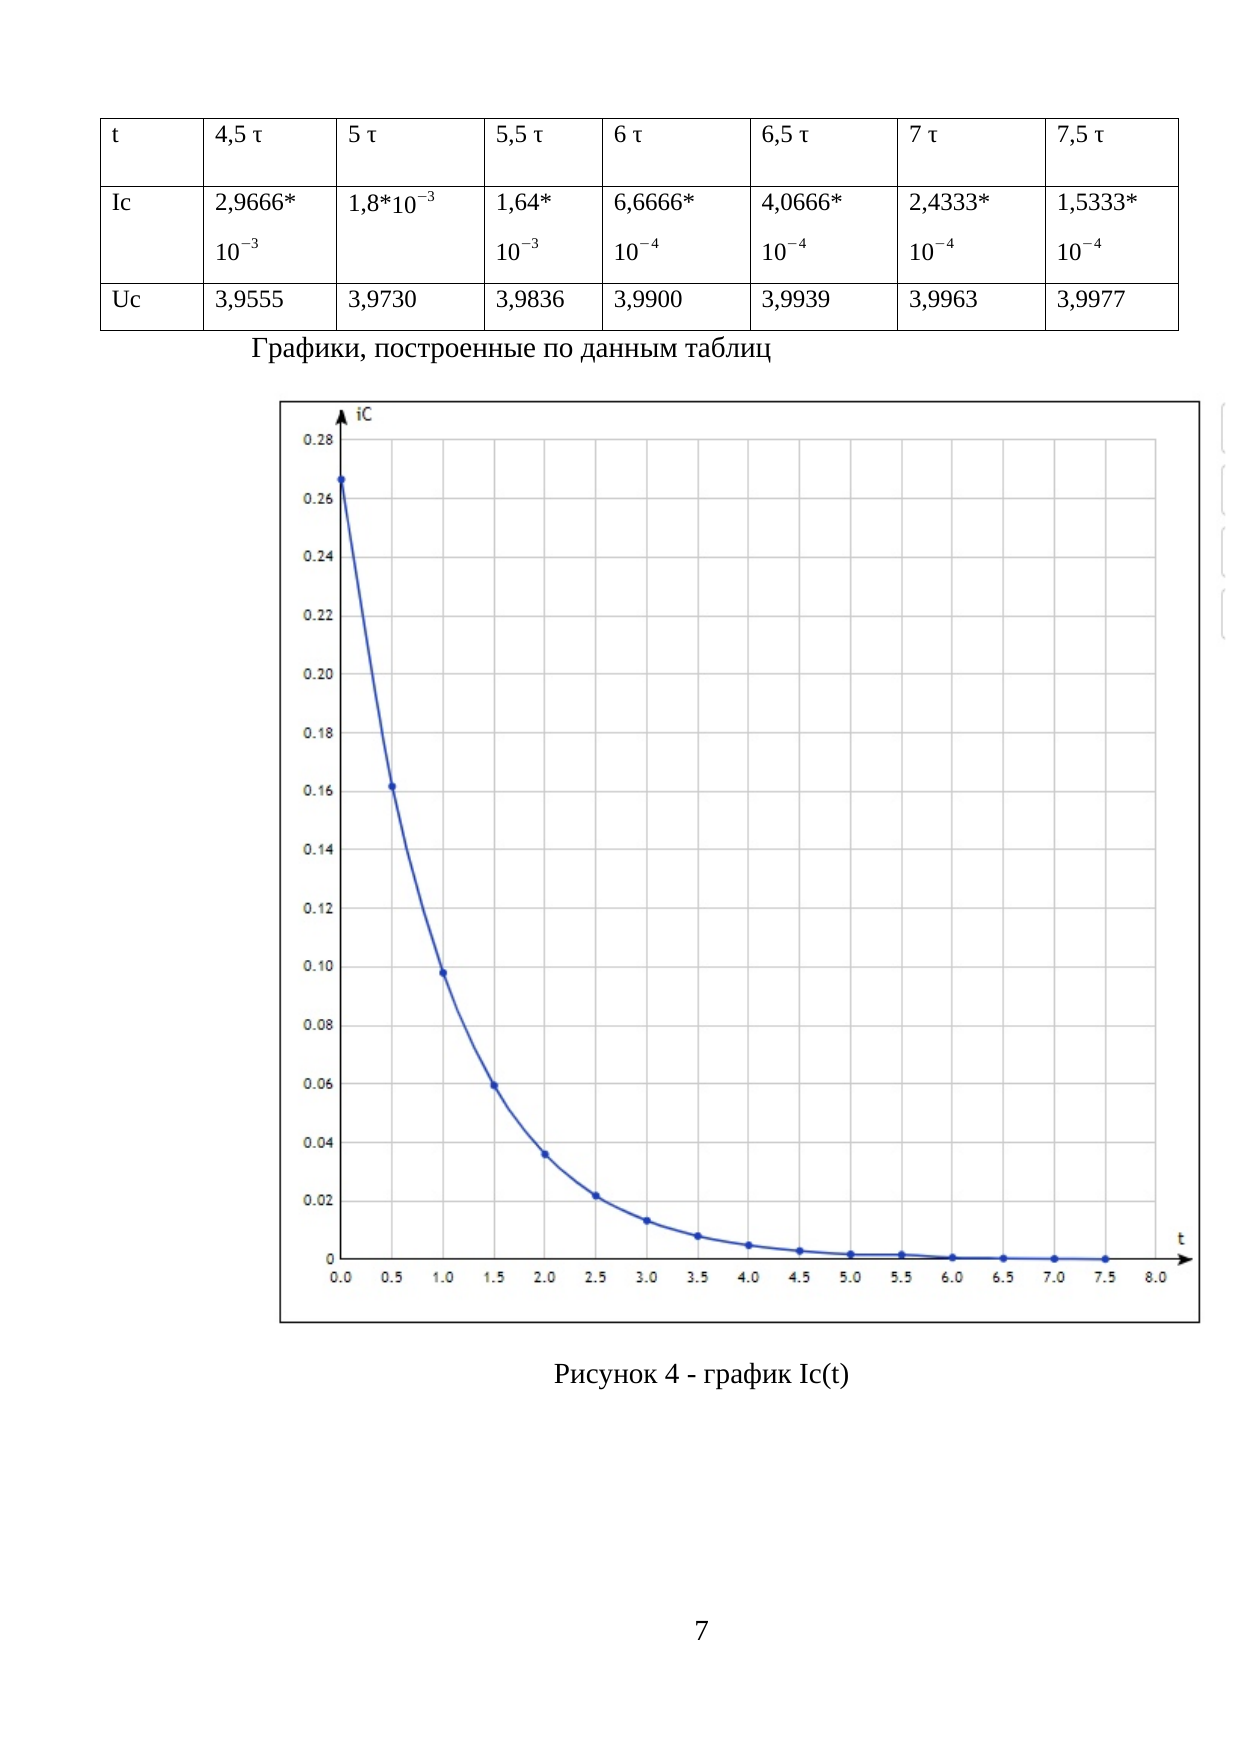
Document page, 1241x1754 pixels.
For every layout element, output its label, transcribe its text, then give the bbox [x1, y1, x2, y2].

table_cell Uc [101, 284, 203, 329]
picture [251, 380, 1226, 1340]
table_cell 4,0666* [751, 187, 897, 283]
table_cell Ic [101, 187, 203, 283]
table_cell 6,6666* [603, 187, 750, 283]
table_header 6 τ [603, 119, 750, 186]
table_cell 1,5333* [1046, 187, 1178, 283]
table_cell 3,9939 [751, 284, 897, 329]
table_cell 3,9730 [337, 284, 484, 329]
table_header 4,5 τ [204, 119, 336, 186]
table_cell 3,9555 [204, 284, 336, 329]
table_cell 1,64* [485, 187, 602, 283]
text Рисунок 4 - график Ic(t) [177, 1356, 1152, 1390]
table_cell 2,9666* [204, 187, 336, 283]
table_cell 1,8* [337, 187, 484, 283]
table_header 5 τ [337, 119, 484, 186]
table_cell 3,9977 [1046, 284, 1178, 329]
table_cell 3,9836 [485, 284, 602, 329]
table_header 6,5 τ [751, 119, 897, 186]
table_cell 2,4333* [898, 187, 1045, 283]
table_cell 3,9963 [898, 284, 1045, 329]
table_header 7,5 τ [1046, 119, 1178, 186]
table_header 7 τ [898, 119, 1045, 186]
table_header 5,5 τ [485, 119, 602, 186]
table_cell 3,9900 [603, 284, 750, 329]
list Графики, построенные по данным таблиц [177, 331, 1152, 364]
table_header t [101, 119, 203, 186]
